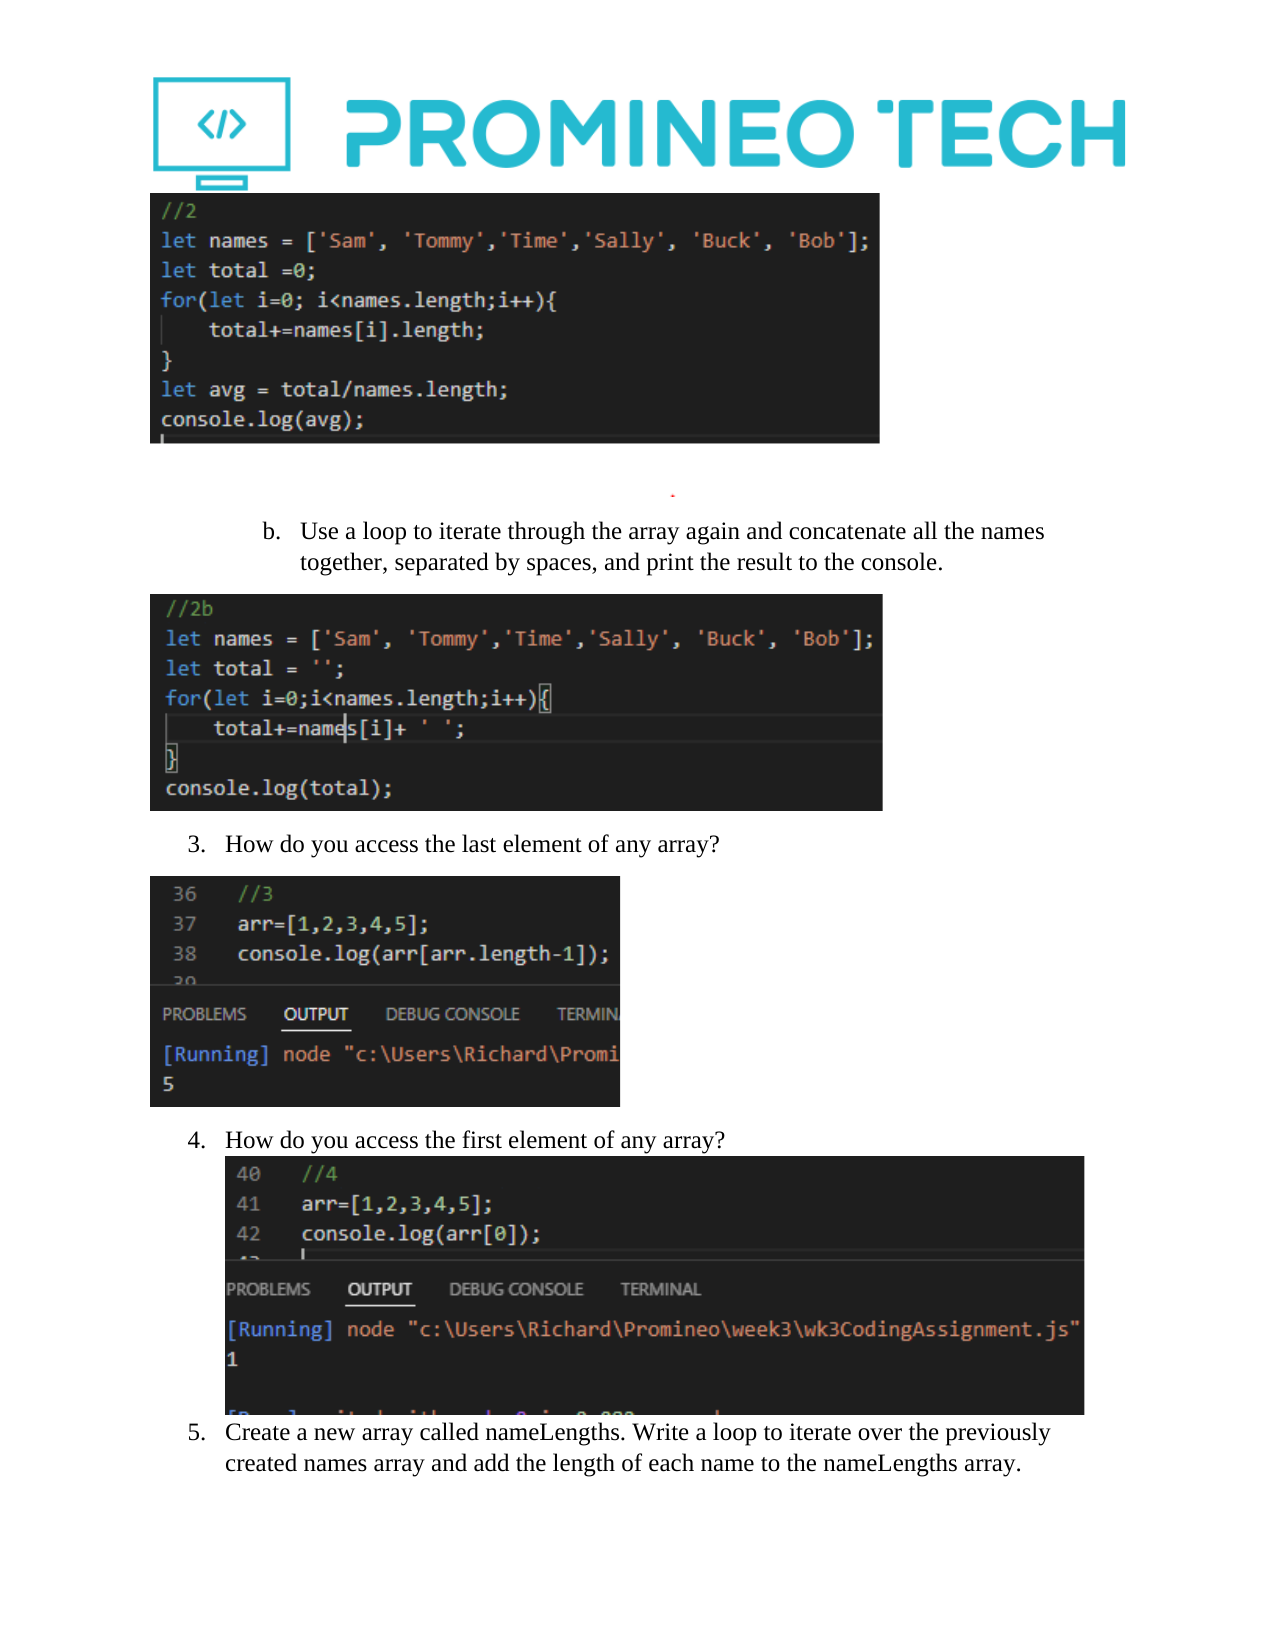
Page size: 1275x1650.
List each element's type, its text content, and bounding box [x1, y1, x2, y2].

picture [225, 1156, 1085, 1415]
list Use a loop to iterate through the array again and concatenate all the names together, separated by spaces, and print the result to the console. [262, 516, 1125, 576]
picture [150, 75, 1125, 497]
picture [150, 594, 883, 811]
list How do you access the first element of any array? [187, 1126, 1125, 1154]
list How do you access the last element of any array? [187, 829, 1125, 858]
picture [150, 876, 621, 1107]
